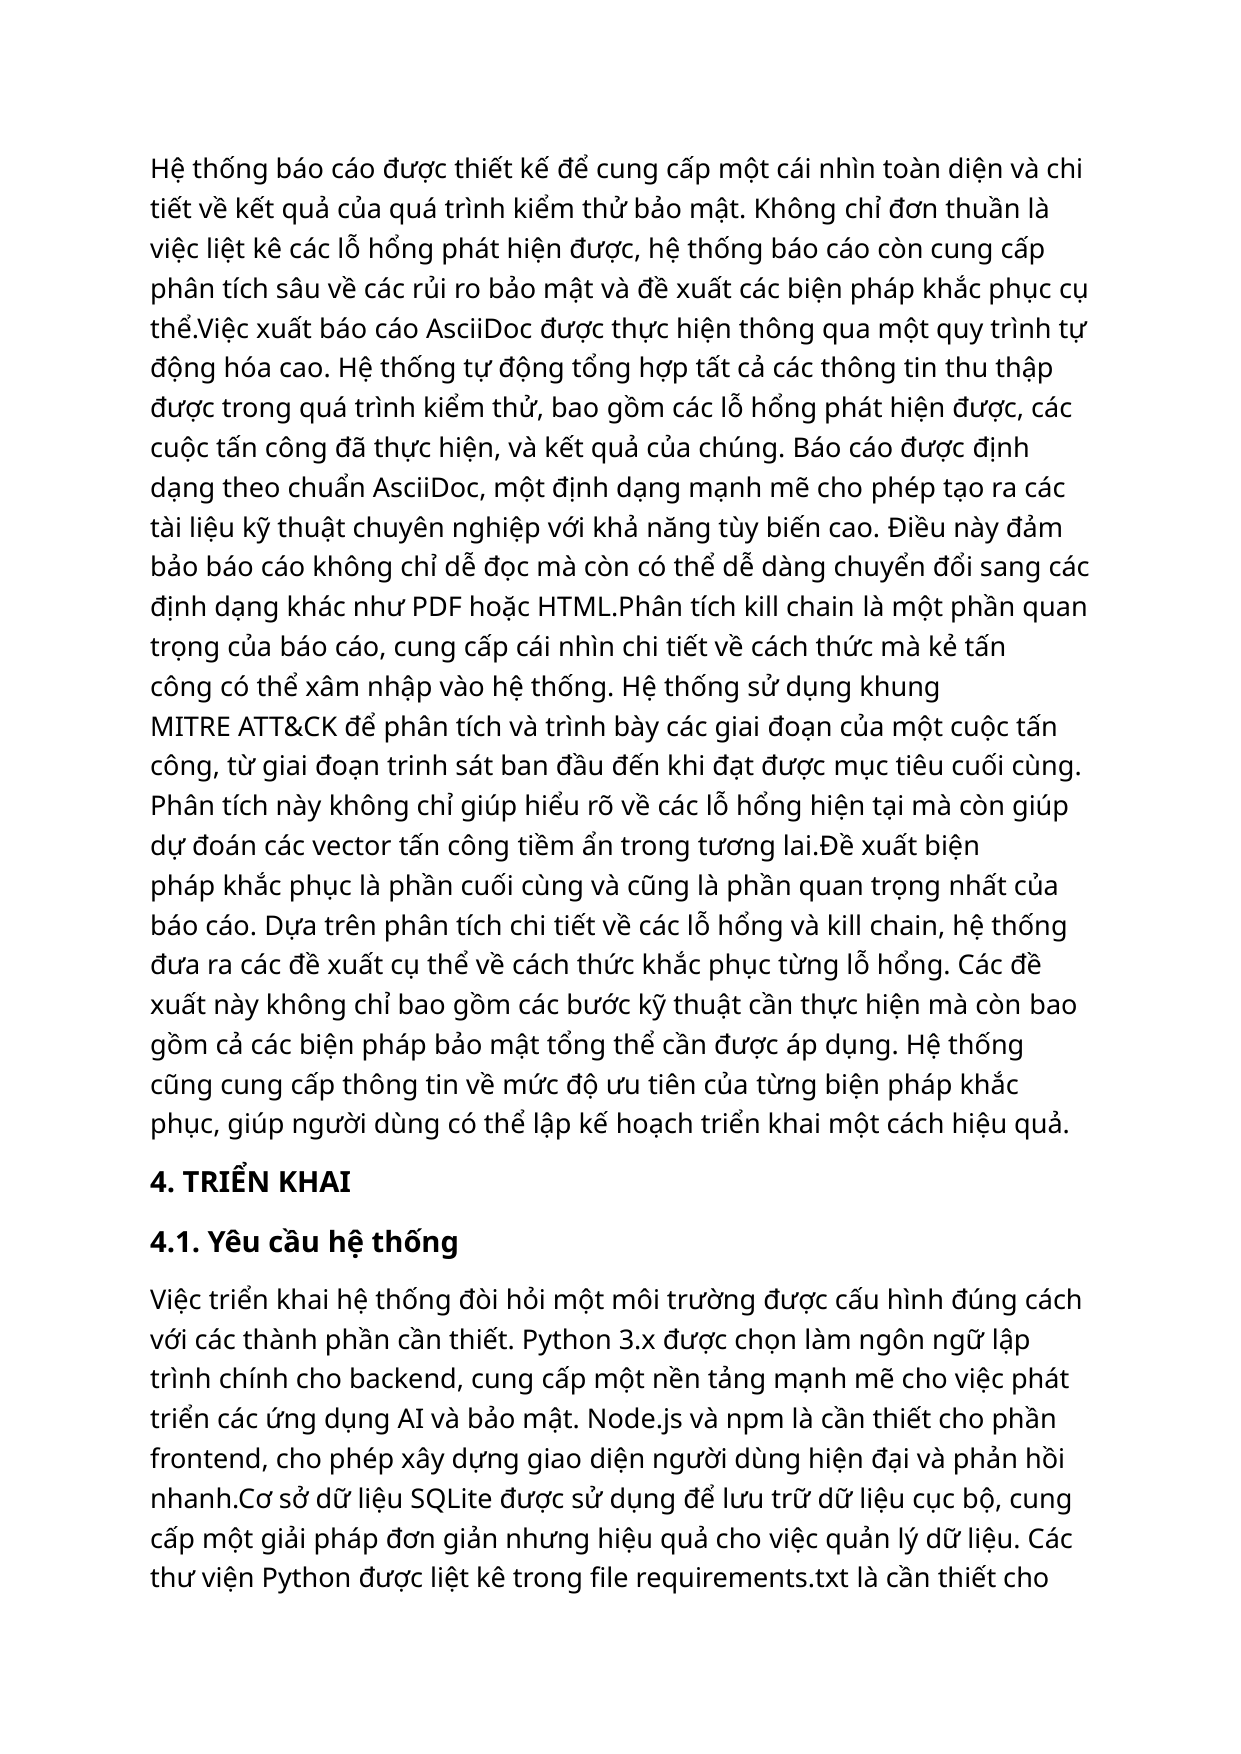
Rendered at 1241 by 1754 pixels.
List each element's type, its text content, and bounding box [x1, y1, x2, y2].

text 4. TRIỂN KHAI [150, 1161, 1090, 1201]
text 4.1. Yêu cầu hệ thống [150, 1221, 1090, 1261]
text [150, 1280, 1090, 1596]
text Hệ thống báo cáo được thiết kế để cung cấp một cái nhìn toàn diện và chi tiết về kết quả của quá trình kiểm thử bảo mật. Không chỉ đơn thuần là việc liệt kê các lỗ hổng phát hiện được, hệ thống báo cáo còn cung cấp phân tích sâu về các rủi ro bảo mật và đề xuất các biện pháp khắc phục cụ thể.Việc xuất báo cáo AsciiDoc được thực hiện thông qua một quy trình tự động hóa cao. Hệ thống tự động tổng hợp tất cả các thông tin thu thập được trong quá trình kiểm thử, bao gồm các lỗ hổng phát hiện được, các cuộc tấn công đã thực hiện, và kết quả của chúng. Báo cáo được định dạng theo chuẩn AsciiDoc, một định dạng mạnh mẽ cho phép tạo ra các tài liệu kỹ thuật chuyên nghiệp với khả năng tùy biến cao. Điều này đảm bảo báo cáo không chỉ dễ đọc mà còn có thể dễ dàng chuyển đổi sang các định dạng khác như PDF hoặc HTML.Phân tích kill chain là một phần quan trọng của báo cáo, cung cấp cái nhìn chi tiết về cách thức mà kẻ tấn công có thể xâm nhập vào hệ thống. Hệ thống sử dụng khung MITRE ATT&CK để phân tích và trình bày các giai đoạn của một cuộc tấn công, từ giai đoạn trinh sát ban đầu đến khi đạt được mục tiêu cuối cùng. Phân tích này không chỉ giúp hiểu rõ về các lỗ hổng hiện tại mà còn giúp dự đoán các vector tấn công tiềm ẩn trong tương lai.Đề xuất biện pháp khắc phục là phần cuối cùng và cũng là phần quan trọng nhất của báo cáo. Dựa trên phân tích chi tiết về các lỗ hổng và kill chain, hệ thống đưa ra các đề xuất cụ thể về cách thức khắc phục từng lỗ hổng. Các đề xuất này không chỉ bao gồm các bước kỹ thuật cần thực hiện mà còn bao gồm cả các biện pháp bảo mật tổng thể cần được áp dụng. Hệ thống cũng cung cấp thông tin về mức độ ưu tiên của từng biện pháp khắc phục, giúp người dùng có thể lập kế hoạch triển khai một cách hiệu quả. [150, 150, 1090, 1142]
